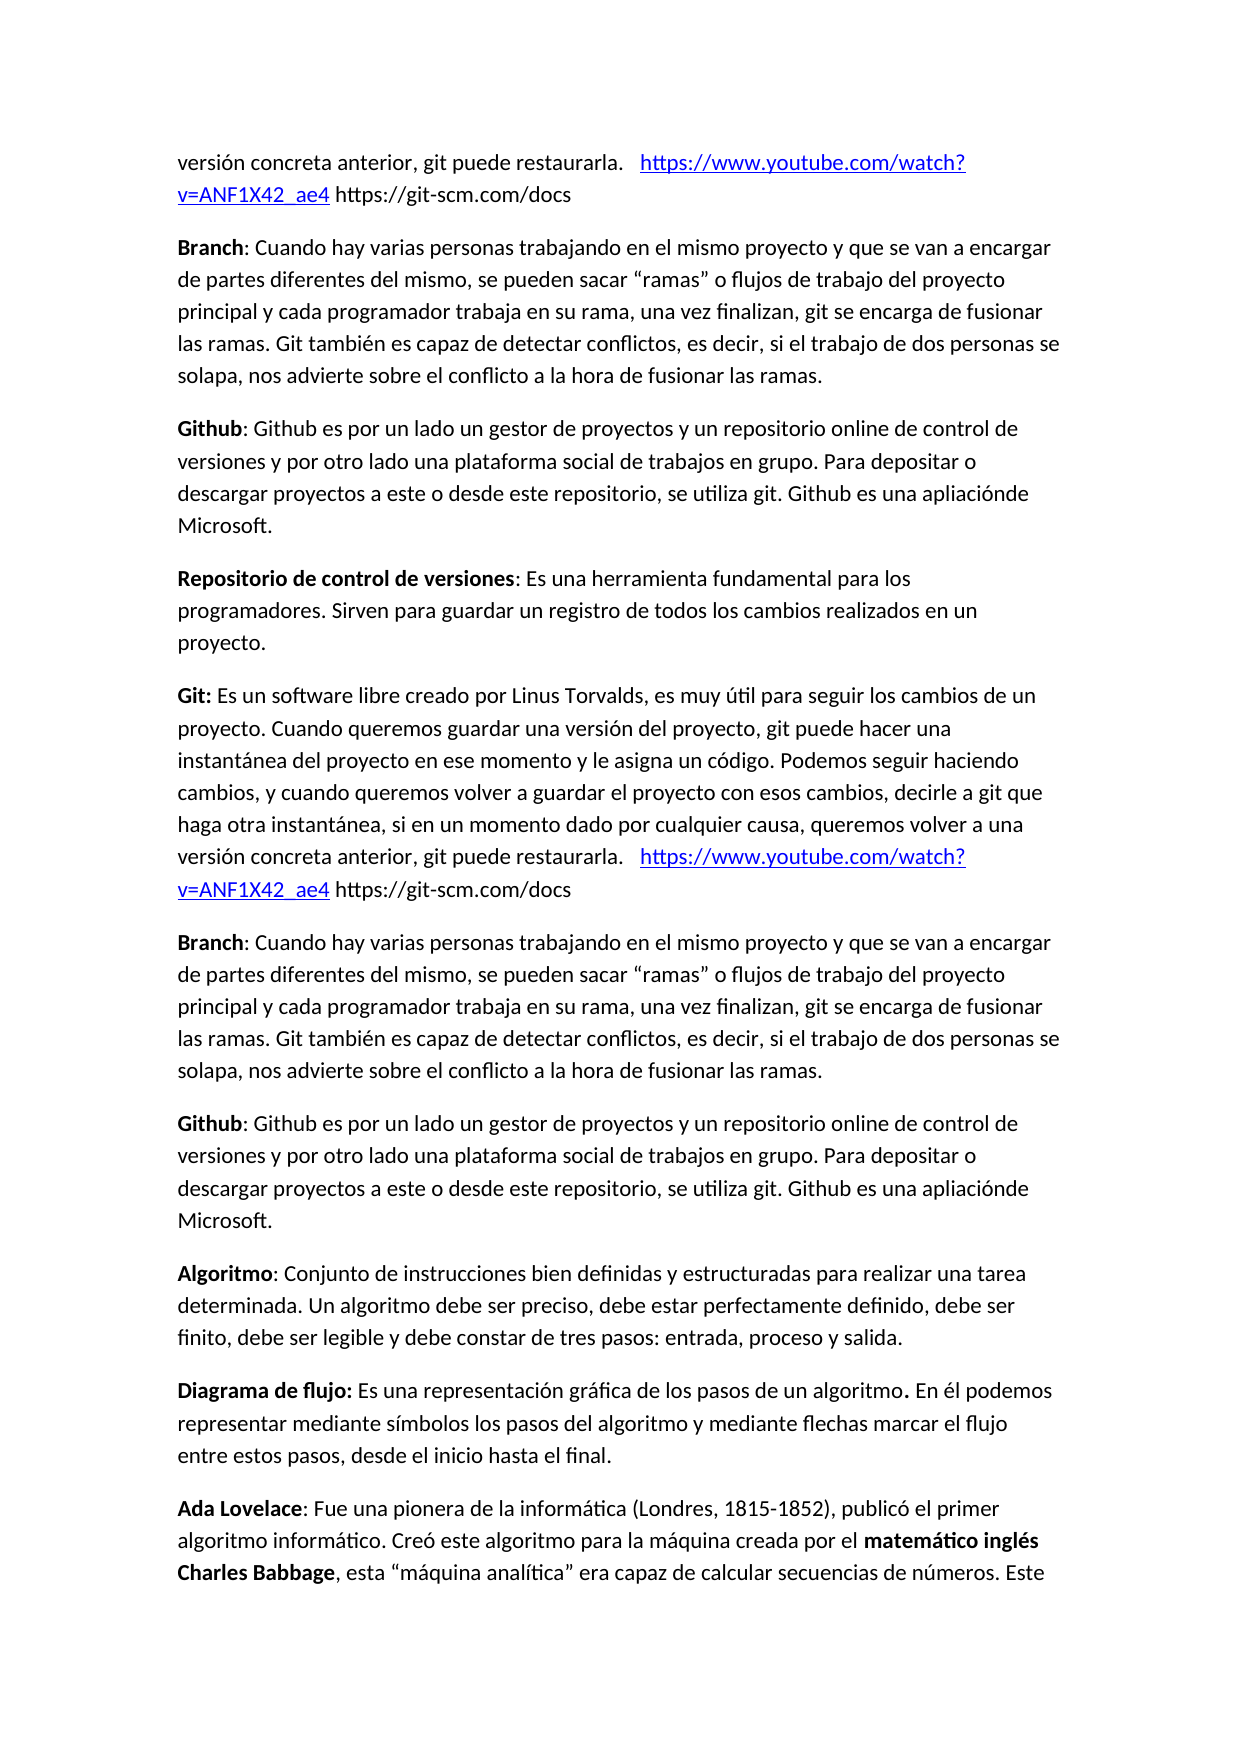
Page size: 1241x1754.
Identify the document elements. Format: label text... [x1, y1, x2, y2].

text Repositorio de control de versiones: Es una herramienta fundamental para los programadores. Sirven para guardar un registro de todos los cambios realizados en un proyecto. [177, 564, 1063, 657]
text Branch: Cuando hay varias personas trabajando en el mismo proyecto y que se van a encargar de partes diferentes del mismo, se pueden sacar “ramas” o flujos de trabajo del proyecto principal y cada programador trabaja en su rama, una vez finalizan, git se encarga de fusionar las ramas. Git también es capaz de detectar conflictos, es decir, si el trabajo de dos personas se solapa, nos advierte sobre el conflicto a la hora de fusionar las ramas. [177, 233, 1063, 389]
text Diagrama de flujo: Es una representación gráfica de los pasos de un algoritmo. En él podemos representar mediante símbolos los pasos del algoritmo y mediante flechas marcar el flujo entre estos pasos, desde el inicio hasta el final. [177, 1376, 1063, 1469]
text Algoritmo: Conjunto de instrucciones bien definidas y estructuradas para realizar una tarea determinada. Un algoritmo debe ser preciso, debe estar perfectamente definido, debe ser finito, debe ser legible y debe constar de tres pasos: entrada, proceso y salida. [177, 1259, 1063, 1351]
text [177, 1494, 1063, 1586]
text Branch: Cuando hay varias personas trabajando en el mismo proyecto y que se van a encargar de partes diferentes del mismo, se pueden sacar “ramas” o flujos de trabajo del proyecto principal y cada programador trabaja en su rama, una vez finalizan, git se encarga de fusionar las ramas. Git también es capaz de detectar conflictos, es decir, si el trabajo de dos personas se solapa, nos advierte sobre el conflicto a la hora de fusionar las ramas. [177, 928, 1063, 1084]
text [177, 148, 1063, 208]
text Github: Github es por un lado un gestor de proyectos y un repositorio online de control de versiones y por otro lado una plataforma social de trabajos en grupo. Para depositar o descargar proyectos a este o desde este repositorio, se utiliza git. Github es una apliaciónde Microsoft. [177, 414, 1063, 539]
text Github: Github es por un lado un gestor de proyectos y un repositorio online de control de versiones y por otro lado una plataforma social de trabajos en grupo. Para depositar o descargar proyectos a este o desde este repositorio, se utiliza git. Github es una apliaciónde Microsoft. [177, 1109, 1063, 1234]
